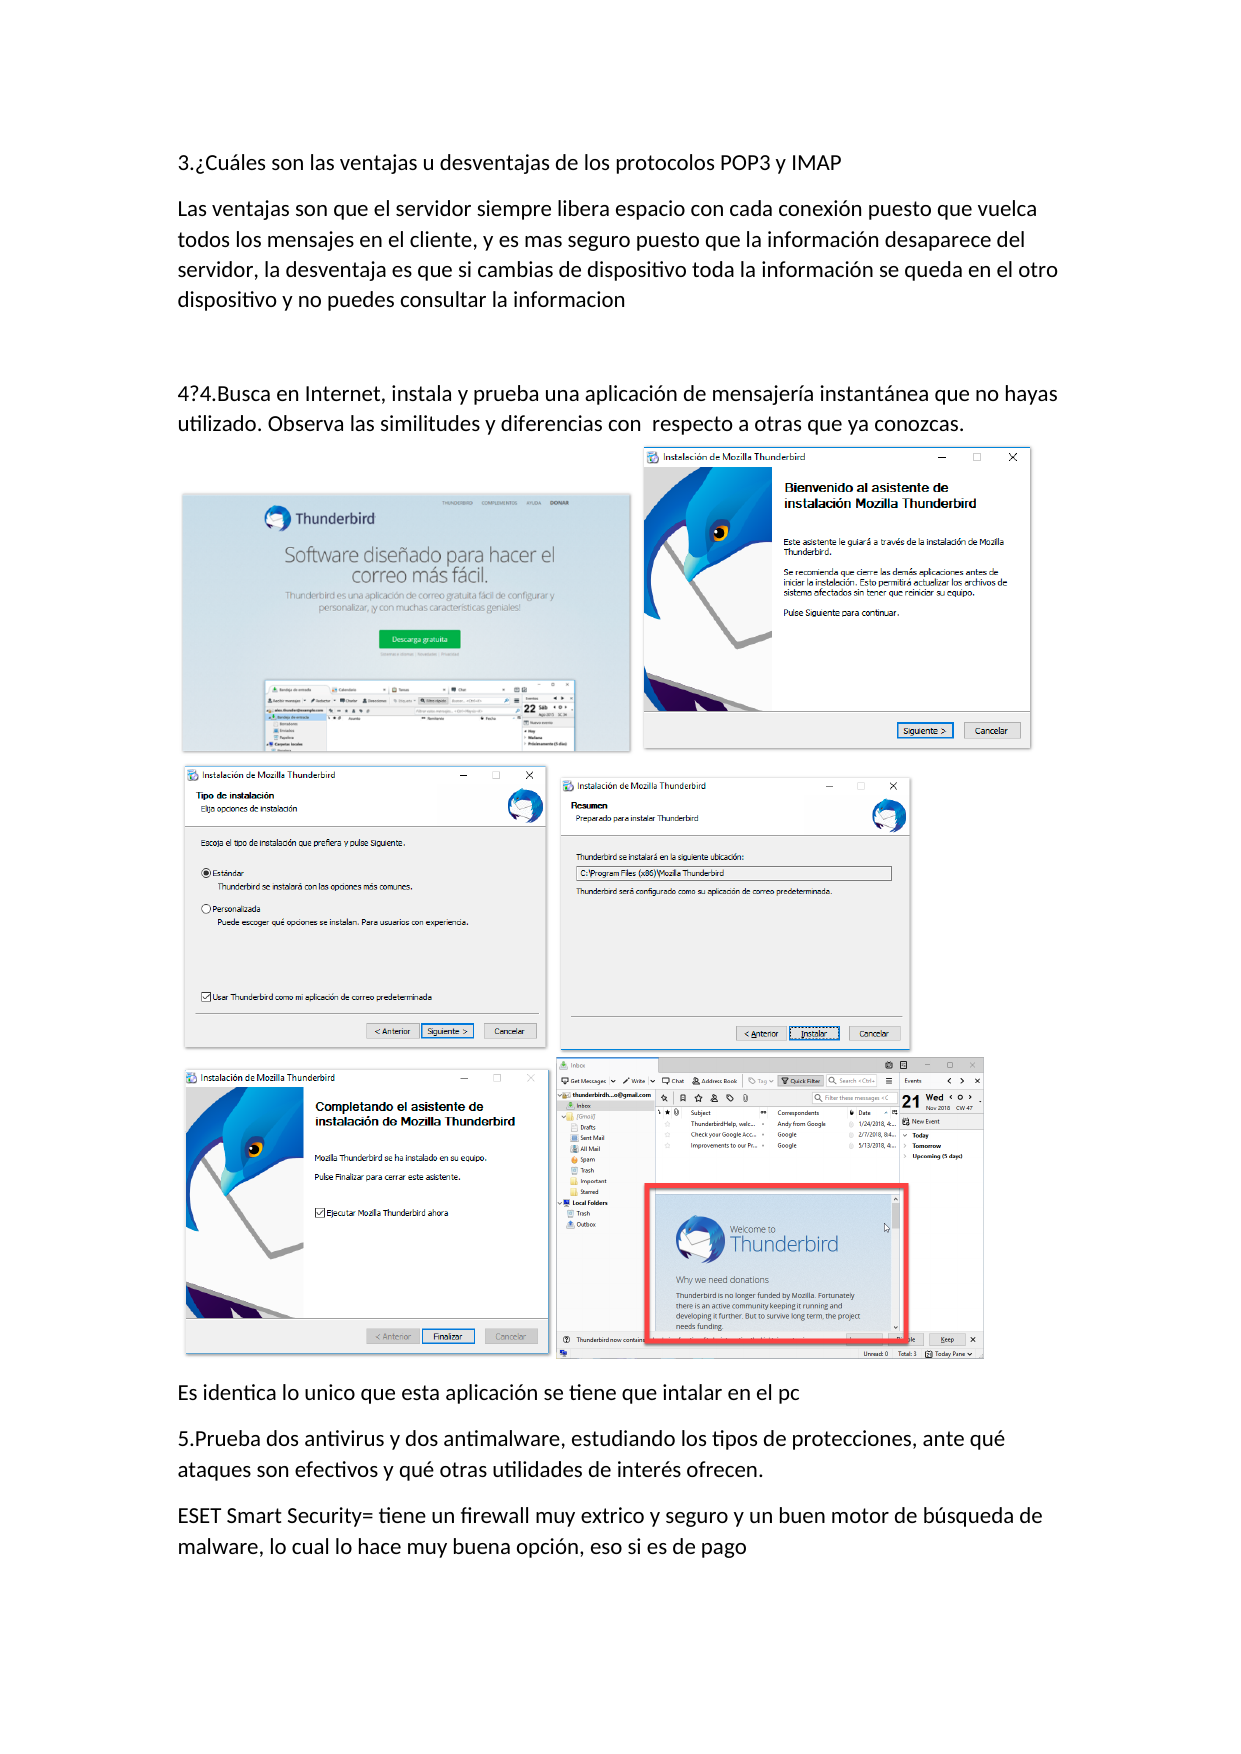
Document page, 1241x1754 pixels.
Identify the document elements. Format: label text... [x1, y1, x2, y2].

text 5.Prueba dos antivirus y dos antimalware, estudiando los tipos de protecciones, ante qué ataques son efectivos y qué otras utilidades de interés ofrecen. [177, 1424, 1063, 1483]
picture [177, 439, 1039, 756]
picture [177, 758, 917, 1055]
text Es identica lo unico que esta aplicación se tiene que intalar en el pc [177, 1378, 1063, 1406]
picture [177, 1057, 984, 1359]
text ESET Smart Security= tiene un firewall muy extrico y seguro y un buen motor de búsqueda de malware, lo cual lo hace muy buena opción, eso si es de pago [177, 1502, 1063, 1560]
text 3.¿Cuáles son las ventajas u desventajas de los protocolos POP3 y IMAP [177, 148, 1063, 176]
text Las ventajas son que el servidor siempre libera espacio con cada conexión puesto que vuelca todos los mensajes en el cliente, y es mas seguro puesto que la información desaparece del servidor, la desventaja es que si cambias de dispositivo toda la información se queda en el otro dispositivo y no puedes consultar la informacion [177, 194, 1063, 313]
